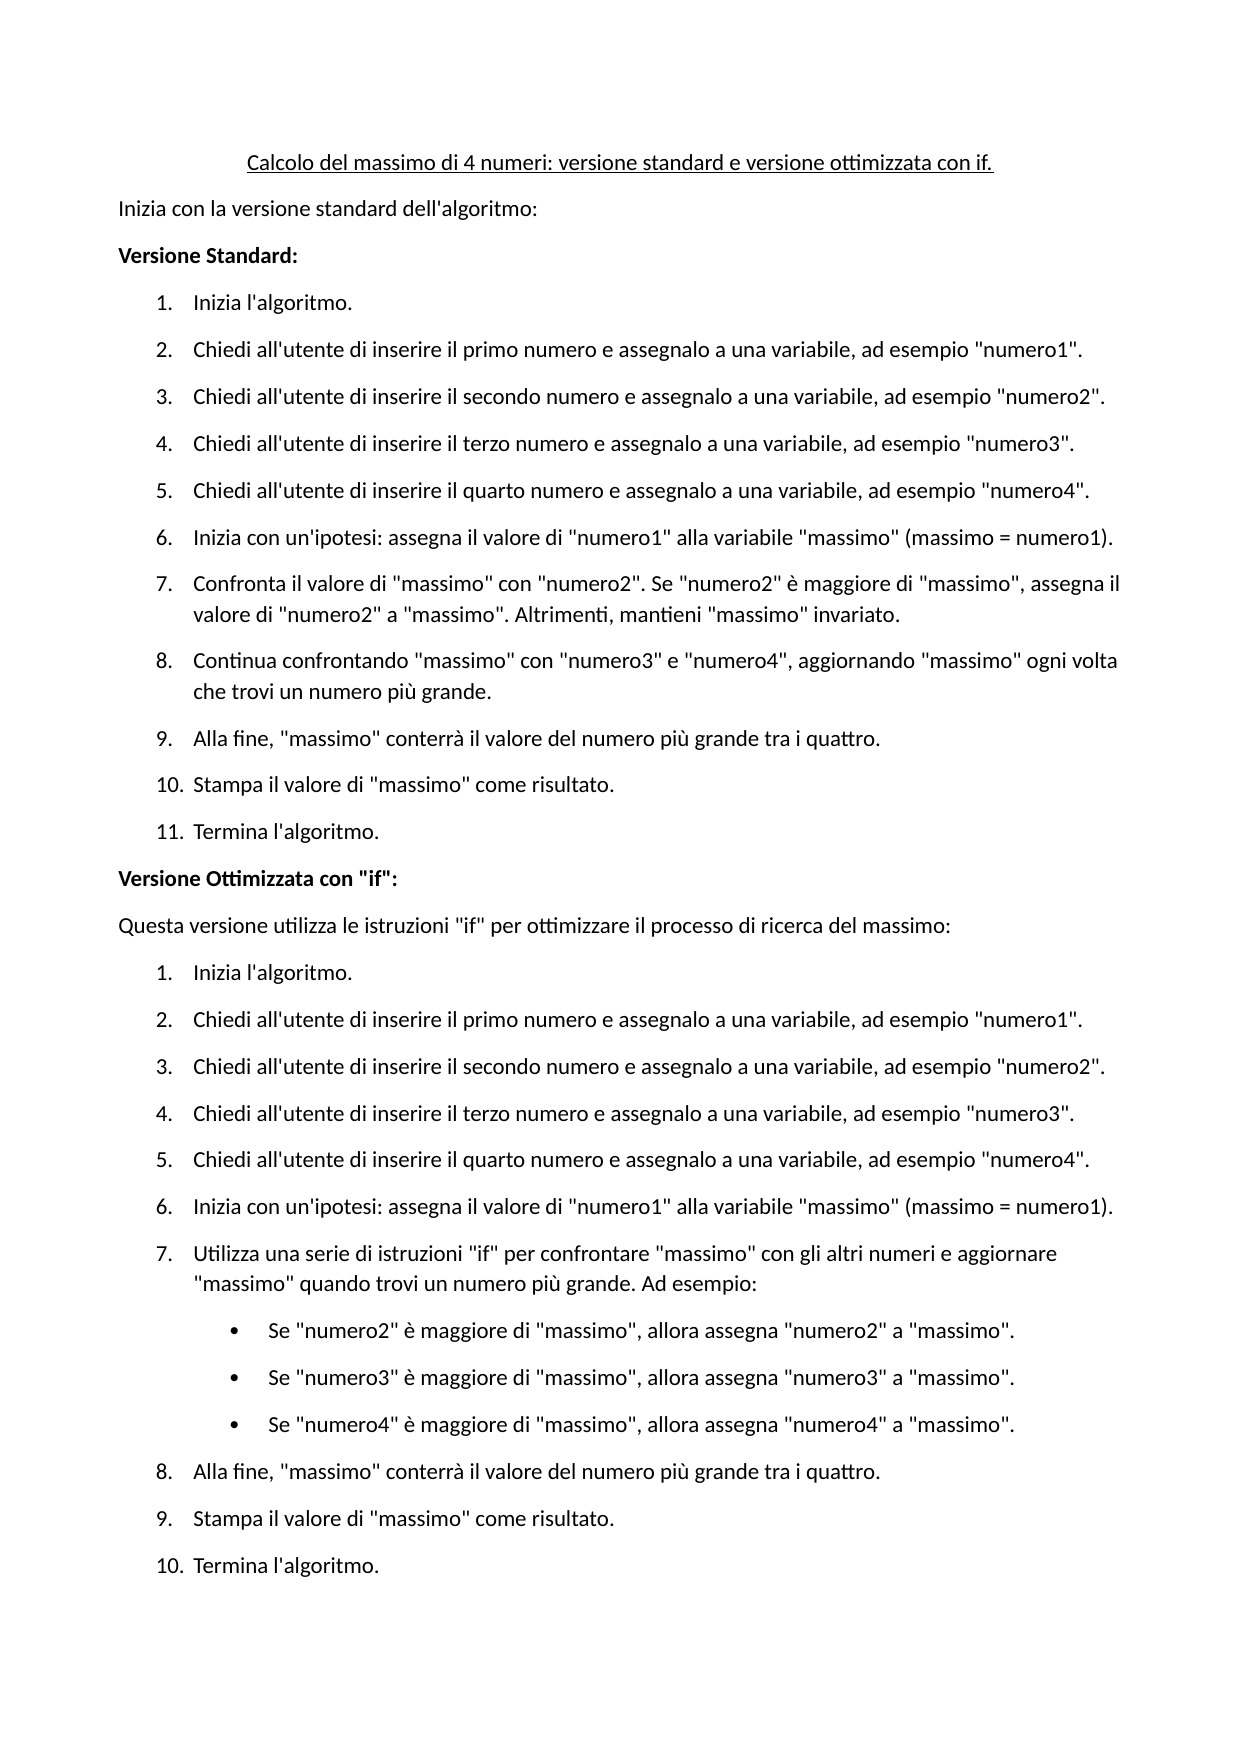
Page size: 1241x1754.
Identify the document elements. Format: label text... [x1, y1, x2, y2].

list Continua confrontando "massimo" con "numero3" e "numero4", aggiornando "massimo" ogni volta che trovi un numero più grande. [156, 647, 1122, 705]
text Questa versione utilizza le istruzioni "if" per ottimizzare il processo di ricerca del massimo: [118, 911, 1122, 939]
list Chiedi all'utente di inserire il quarto numero e assegnalo a una variabile, ad esempio "numero4". [156, 1146, 1122, 1173]
list Chiedi all'utente di inserire il terzo numero e assegnalo a una variabile, ad esempio "numero3". [156, 1099, 1122, 1127]
list Chiedi all'utente di inserire il terzo numero e assegnalo a una variabile, ad esempio "numero3". [156, 429, 1122, 457]
list Confronta il valore di "massimo" con "numero2". Se "numero2" è maggiore di "massimo", assegna il valore di "numero2" a "massimo". Altrimenti, mantieni "massimo" invariato. [156, 569, 1122, 628]
text Inizia con la versione standard dell'algoritmo: [118, 194, 1122, 222]
list Chiedi all'utente di inserire il primo numero e assegnalo a una variabile, ad esempio "numero1". [156, 335, 1122, 363]
list Alla fine, "massimo" conterrà il valore del numero più grande tra i quattro. [156, 1457, 1122, 1485]
list Chiedi all'utente di inserire il quarto numero e assegnalo a una variabile, ad esempio "numero4". [156, 476, 1122, 504]
list Se "numero4" è maggiore di "massimo", allora assegna "numero4" a "massimo". [231, 1410, 1122, 1438]
list Inizia l'algoritmo. [156, 958, 1122, 986]
list Inizia con un'ipotesi: assegna il valore di "numero1" alla variabile "massimo" (massimo = numero1). [156, 1192, 1122, 1220]
list Chiedi all'utente di inserire il secondo numero e assegnalo a una variabile, ad esempio "numero2". [156, 1052, 1122, 1080]
list Se "numero3" è maggiore di "massimo", allora assegna "numero3" a "massimo". [231, 1363, 1122, 1391]
list Inizia con un'ipotesi: assegna il valore di "numero1" alla variabile "massimo" (massimo = numero1). [156, 523, 1122, 551]
list Inizia l'algoritmo. [156, 288, 1122, 316]
text Calcolo del massimo di 4 numeri: versione standard e versione ottimizzata con if. [118, 148, 1122, 176]
list Termina l'algoritmo. [156, 1551, 1122, 1579]
text Versione Standard: [118, 241, 1122, 269]
list Stampa il valore di "massimo" come risultato. [156, 771, 1122, 798]
list Termina l'algoritmo. [156, 817, 1122, 845]
list Se "numero2" è maggiore di "massimo", allora assegna "numero2" a "massimo". [231, 1316, 1122, 1344]
list Alla fine, "massimo" conterrà il valore del numero più grande tra i quattro. [156, 724, 1122, 752]
list Stampa il valore di "massimo" come risultato. [156, 1504, 1122, 1532]
list Chiedi all'utente di inserire il secondo numero e assegnalo a una variabile, ad esempio "numero2". [156, 382, 1122, 410]
list Chiedi all'utente di inserire il primo numero e assegnalo a una variabile, ad esempio "numero1". [156, 1005, 1122, 1033]
list Utilizza una serie di istruzioni "if" per confrontare "massimo" con gli altri numeri e aggiornare "massimo" quando trovi un numero più grande. Ad esempio: [156, 1239, 1122, 1297]
text Versione Ottimizzata con "if": [118, 864, 1122, 892]
